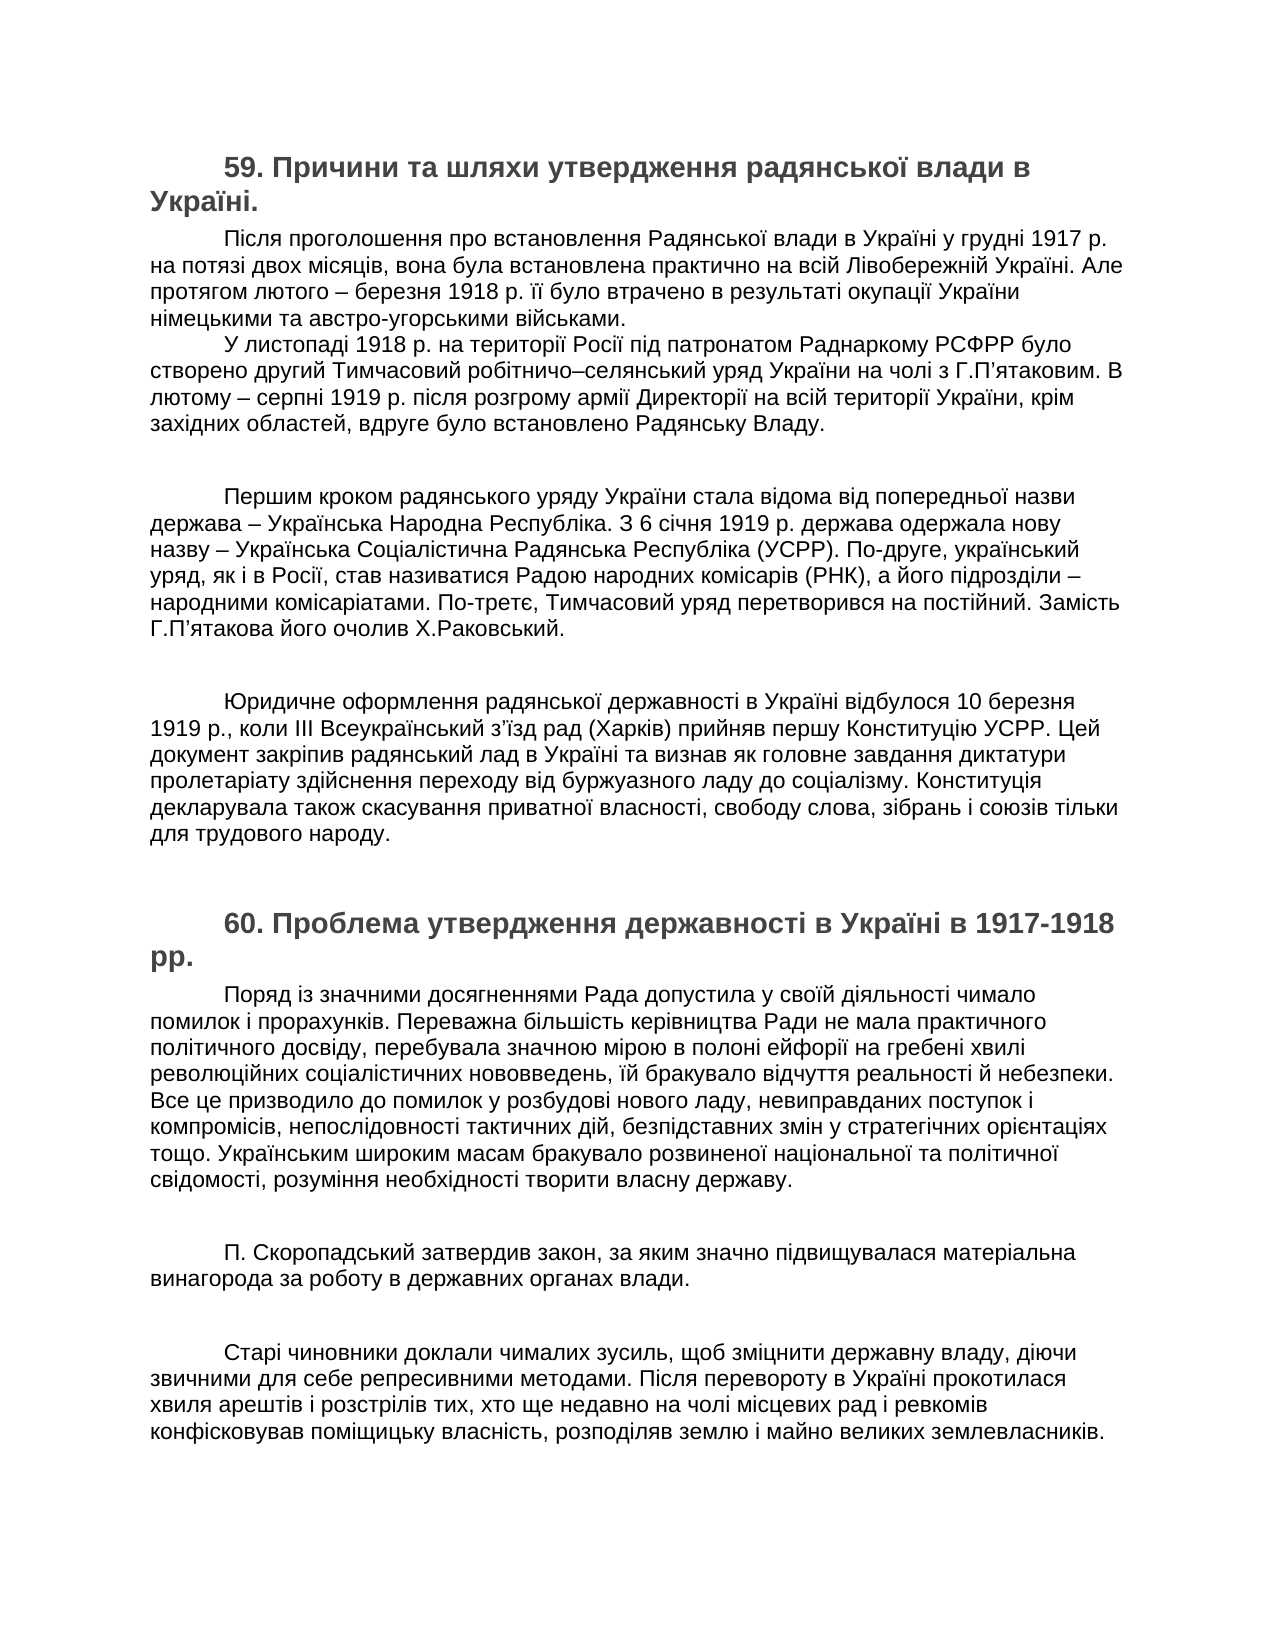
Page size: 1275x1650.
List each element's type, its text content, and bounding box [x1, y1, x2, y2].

text П. Скоропадський затвердив закон, за яким значно підвищувалася матеріальна винагорода за роботу в державних органах влади. [150, 1239, 1125, 1292]
subtitle 60. Проблема утвердження державності в Україні в 1917-1918 рр. [150, 906, 1125, 973]
text Поряд із значними досягненнями Рада допустила у своїй діяльності чимало помилок і прорахунків. Переважна більшість керівництва Ради не мала практичного політичного досвіду, перебувала значною мірою в полоні ейфорії на гребені хвилі революційних соціалістичних нововведень, їй бракувало відчуття реальності й небезпеки. Все це призводило до помилок у розбудові нового ладу, невиправданих поступок і компромісів, непослідовності тактичних дій, безпідставних змін у стратегічних орієнтаціях тощо. Українським широким масам бракувало розвиненої національної та політичної свідомості, розуміння необхідності творити власну державу. [150, 981, 1125, 1192]
text У листопаді 1918 р. на території Росії під патронатом Раднаркому РСФРР було створено другий Тимчасовий робітничо–селянський уряд України на чолі з Г.П’ятаковим. В лютому – серпні 1919 р. після розгрому армії Директорії на всій території України, крім західних областей, вдруге було встановлено Радянську Владу. [150, 331, 1125, 436]
text Юридичне оформлення радянської державності в Україні відбулося 10 березня 1919 р., коли ІІІ Всеукраїнський з’їзд рад (Харків) прийняв першу Конституцію УСРР. Цей документ закріпив радянський лад в Україні та визнав як головне завдання диктатури пролетаріату здійснення переходу від буржуазного ладу до соціалізму. Конституція декларувала також скасування приватної власності, свободу слова, зібрань і союзів тільки для трудового народу. [150, 688, 1125, 846]
text Першим кроком радянського уряду України стала відома від попередньої назви держава – Українська Народна Республіка. З 6 січня 1919 р. держава одержала нову назву – Українська Соціалістична Радянська Республіка (УСРР). По-друге, український уряд, як і в Росії, став називатися Радою народних комісарів (РНК), а його підрозділи – народними комісаріатами. По-третє, Тимчасовий уряд перетворився на постійний. Замість Г.П’ятакова його очолив Х.Раковський. [150, 483, 1125, 641]
subtitle 59. Причини та шляхи утвердження радянської влади в Україні. [150, 150, 1125, 217]
text Після проголошення про встановлення Радянської влади в Україні у грудні 1917 р. на потязі двох місяців, вона була встановлена практично на всій Лівобережній Україні. Але протягом лютого – березня 1918 р. її було втрачено в результаті окупації України німецькими та австро-угорськими військами. [150, 225, 1125, 331]
text Старі чиновники доклали чималих зусиль, щоб зміцнити державну владу, діючи звичними для себе репресивними методами. Після перевороту в Україні прокотилася хвиля арештів і розстрілів тих, хто ще недавно на чолі місцевих рад і ревкомів конфісковував поміщицьку власність, розподіляв землю і майно великих землевласників. [150, 1339, 1125, 1444]
